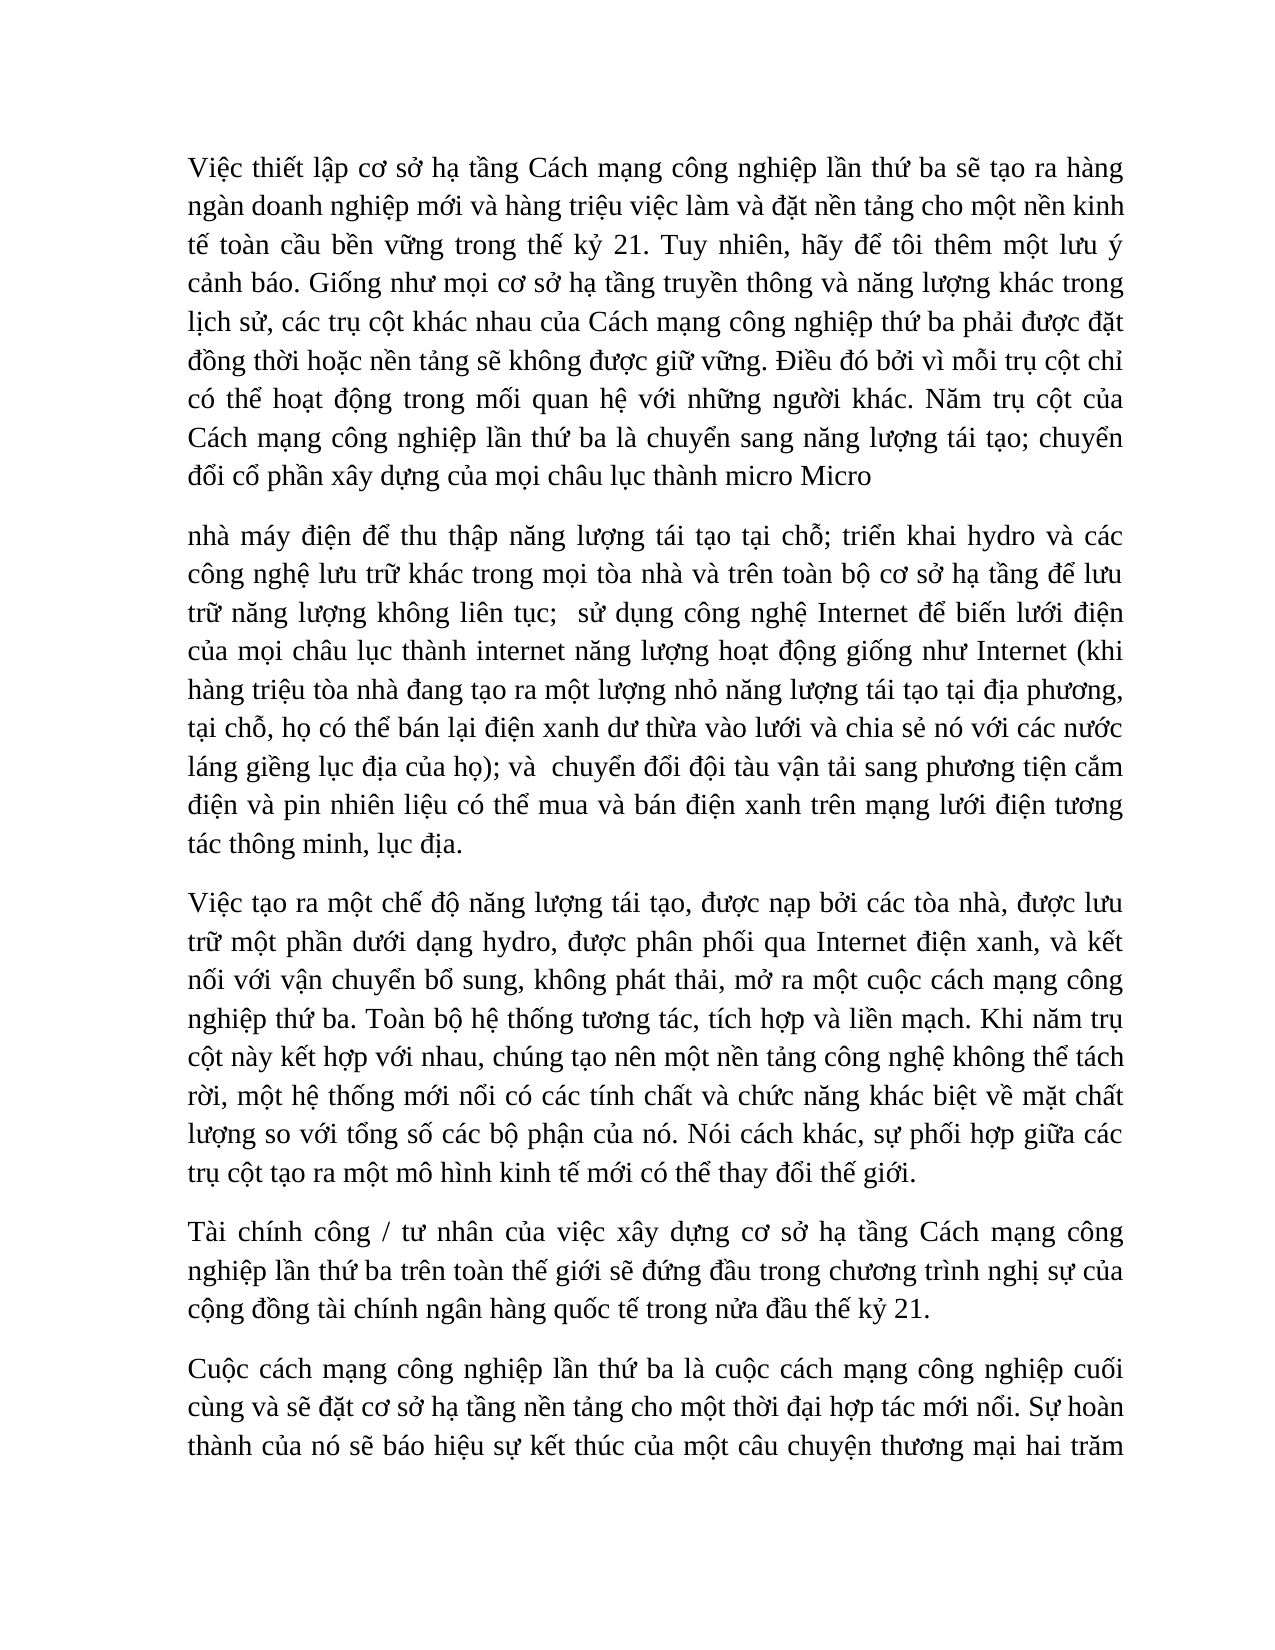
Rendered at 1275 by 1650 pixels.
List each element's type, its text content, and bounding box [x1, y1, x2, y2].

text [187, 1351, 1125, 1462]
text nhà máy điện để thu thập năng lượng tái tạo tại chỗ; triển khai hydro và các công nghệ lưu trữ khác trong mọi tòa nhà và trên toàn bộ cơ sở hạ tầng để lưu trữ năng lượng không liên tục; sử dụng công nghệ Internet để biến lưới điện của mọi châu lục thành internet năng lượng hoạt động giống như Internet (khi hàng triệu tòa nhà đang tạo ra một lượng nhỏ năng lượng tái tạo tại địa phương, tại chỗ, họ có thể bán lại điện xanh dư thừa vào lưới và chia sẻ nó với các nước láng giềng lục địa của họ); và chuyển đổi đội tàu vận tải sang phương tiện cắm điện và pin nhiên liệu có thể mua và bán điện xanh trên mạng lưới điện tương tác thông minh, lục địa. [187, 518, 1125, 859]
text Việc thiết lập cơ sở hạ tầng Cách mạng công nghiệp lần thứ ba sẽ tạo ra hàng ngàn doanh nghiệp mới và hàng triệu việc làm và đặt nền tảng cho một nền kinh tế toàn cầu bền vững trong thế kỷ 21. Tuy nhiên, hãy để tôi thêm một lưu ý cảnh báo. Giống như mọi cơ sở hạ tầng truyền thông và năng lượng khác trong lịch sử, các trụ cột khác nhau của Cách mạng công nghiệp thứ ba phải được đặt đồng thời hoặc nền tảng sẽ không được giữ vững. Điều đó bởi vì mỗi trụ cột chỉ có thể hoạt động trong mối quan hệ với những người khác. Năm trụ cột của Cách mạng công nghiệp lần thứ ba là chuyển sang năng lượng tái tạo; chuyển đổi cổ phần xây dựng của mọi châu lục thành micro Micro [187, 150, 1125, 492]
text Việc tạo ra một chế độ năng lượng tái tạo, được nạp bởi các tòa nhà, được lưu trữ một phần dưới dạng hydro, được phân phối qua Internet điện xanh, và kết nối với vận chuyển bổ sung, không phát thải, mở ra một cuộc cách mạng công nghiệp thứ ba. Toàn bộ hệ thống tương tác, tích hợp và liền mạch. Khi năm trụ cột này kết hợp với nhau, chúng tạo nên một nền tảng công nghệ không thể tách rời, một hệ thống mới nổi có các tính chất và chức năng khác biệt về mặt chất lượng so với tổng số các bộ phận của nó. Nói cách khác, sự phối hợp giữa các trụ cột tạo ra một mô hình kinh tế mới có thể thay đổi thế giới. [187, 885, 1125, 1189]
text Tài chính công / tư nhân của việc xây dựng cơ sở hạ tầng Cách mạng công nghiệp lần thứ ba trên toàn thế giới sẽ đứng đầu trong chương trình nghị sự của cộng đồng tài chính ngân hàng quốc tế trong nửa đầu thế kỷ 21. [187, 1214, 1125, 1325]
